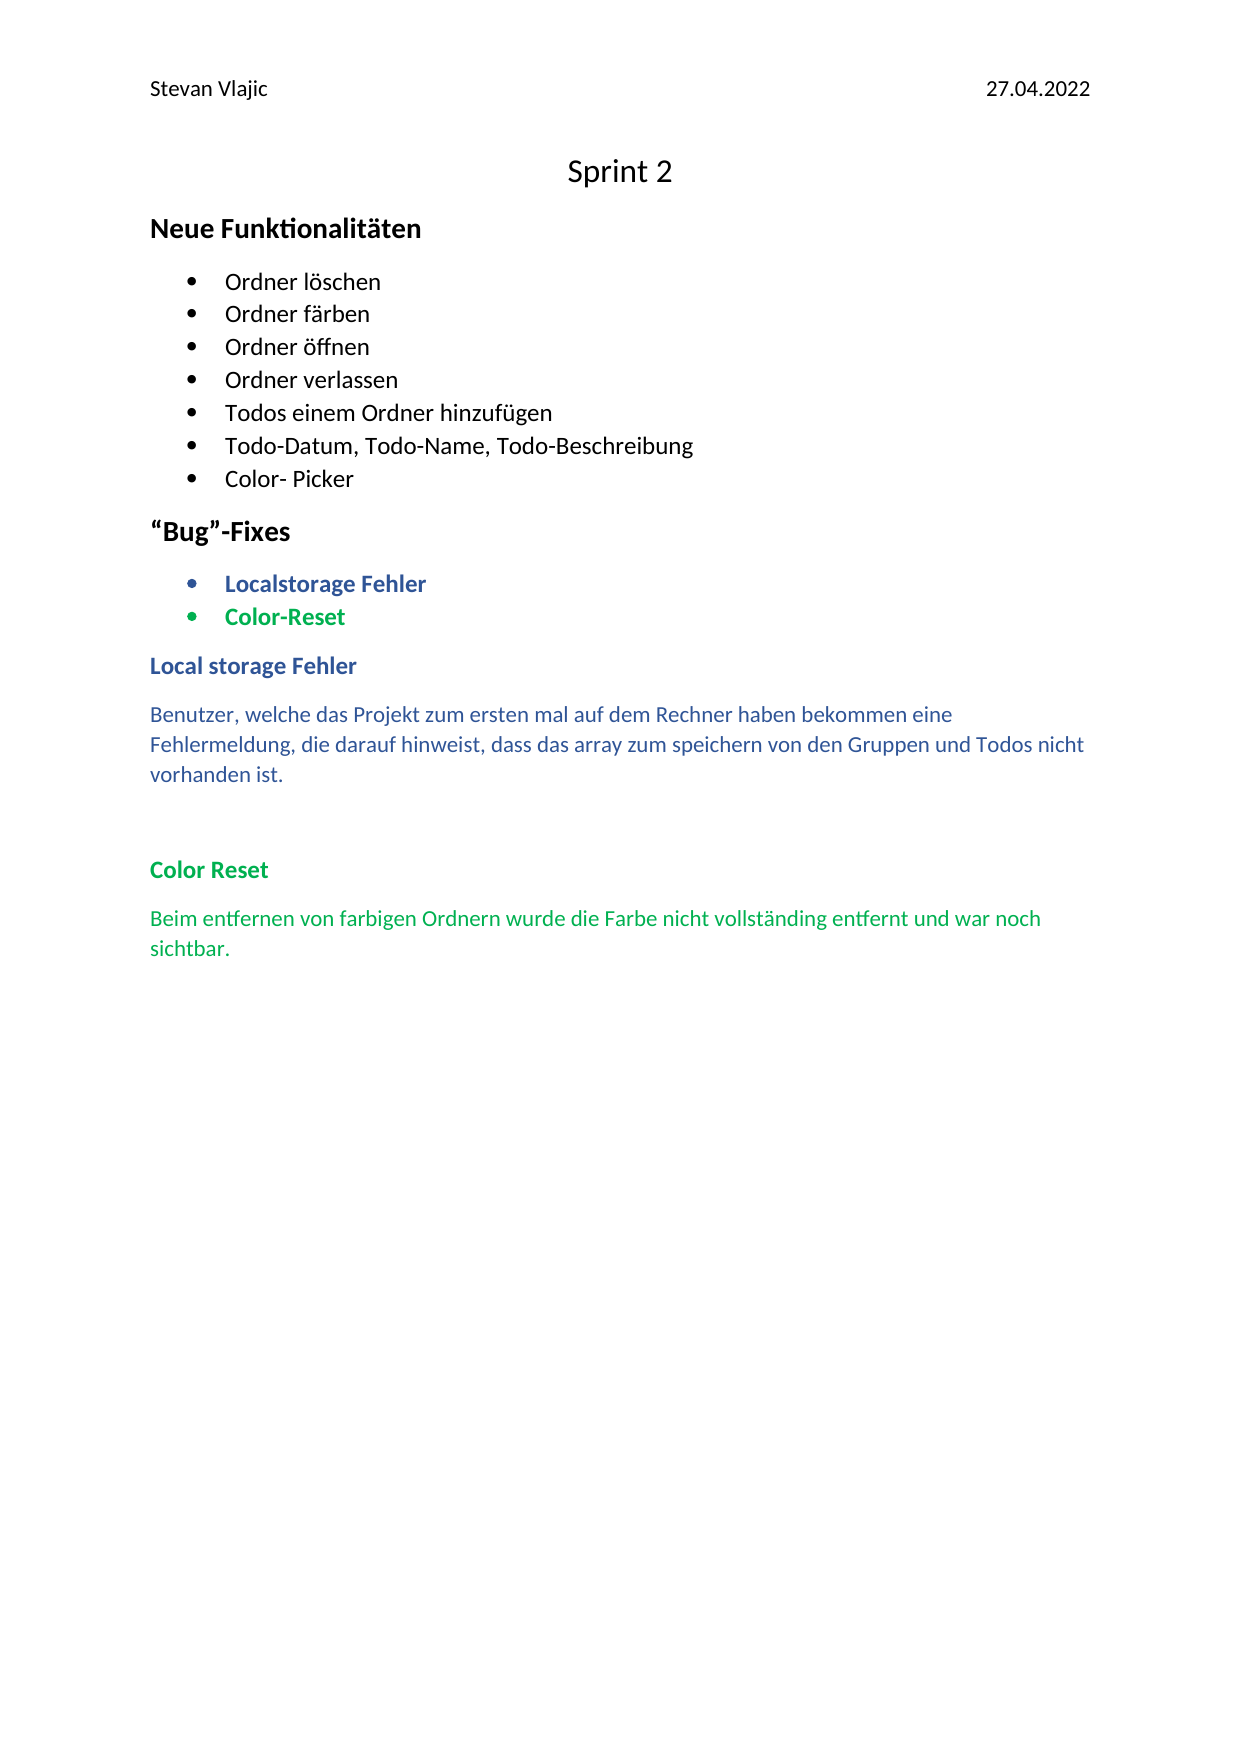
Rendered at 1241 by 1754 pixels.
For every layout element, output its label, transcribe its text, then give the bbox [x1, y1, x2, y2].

text Sprint 2 [150, 150, 1090, 191]
text Local storage Fehler [150, 650, 1090, 681]
text Benutzer, welche das Projekt zum ersten mal auf dem Rechner haben bekommen eine Fehlermeldung, die darauf hinweist, dass das array zum speichern von den Gruppen und Todos nicht vorhanden ist. [150, 700, 1090, 788]
list Ordner färben [187, 299, 1090, 329]
text Color Reset [150, 854, 1090, 885]
text Beim entfernen von farbigen Ordnern wurde die Farbe nicht vollständing entfernt und war noch sichtbar. [150, 904, 1090, 962]
list Ordner löschen [187, 266, 1090, 296]
list Ordner verlassen [187, 364, 1090, 395]
text “Bug”-Fixes [150, 513, 1090, 548]
list Todos einem Ordner hinzufügen [187, 397, 1090, 428]
list Todo-Datum, Todo-Name, Todo-Beschreibung [187, 430, 1090, 461]
list Color- Picker [187, 463, 1090, 494]
text Neue Funktionalitäten [150, 211, 1090, 246]
list Ordner öffnen [187, 332, 1090, 362]
list Color-Reset [187, 601, 1090, 631]
list Localstorage Fehler [187, 568, 1090, 598]
